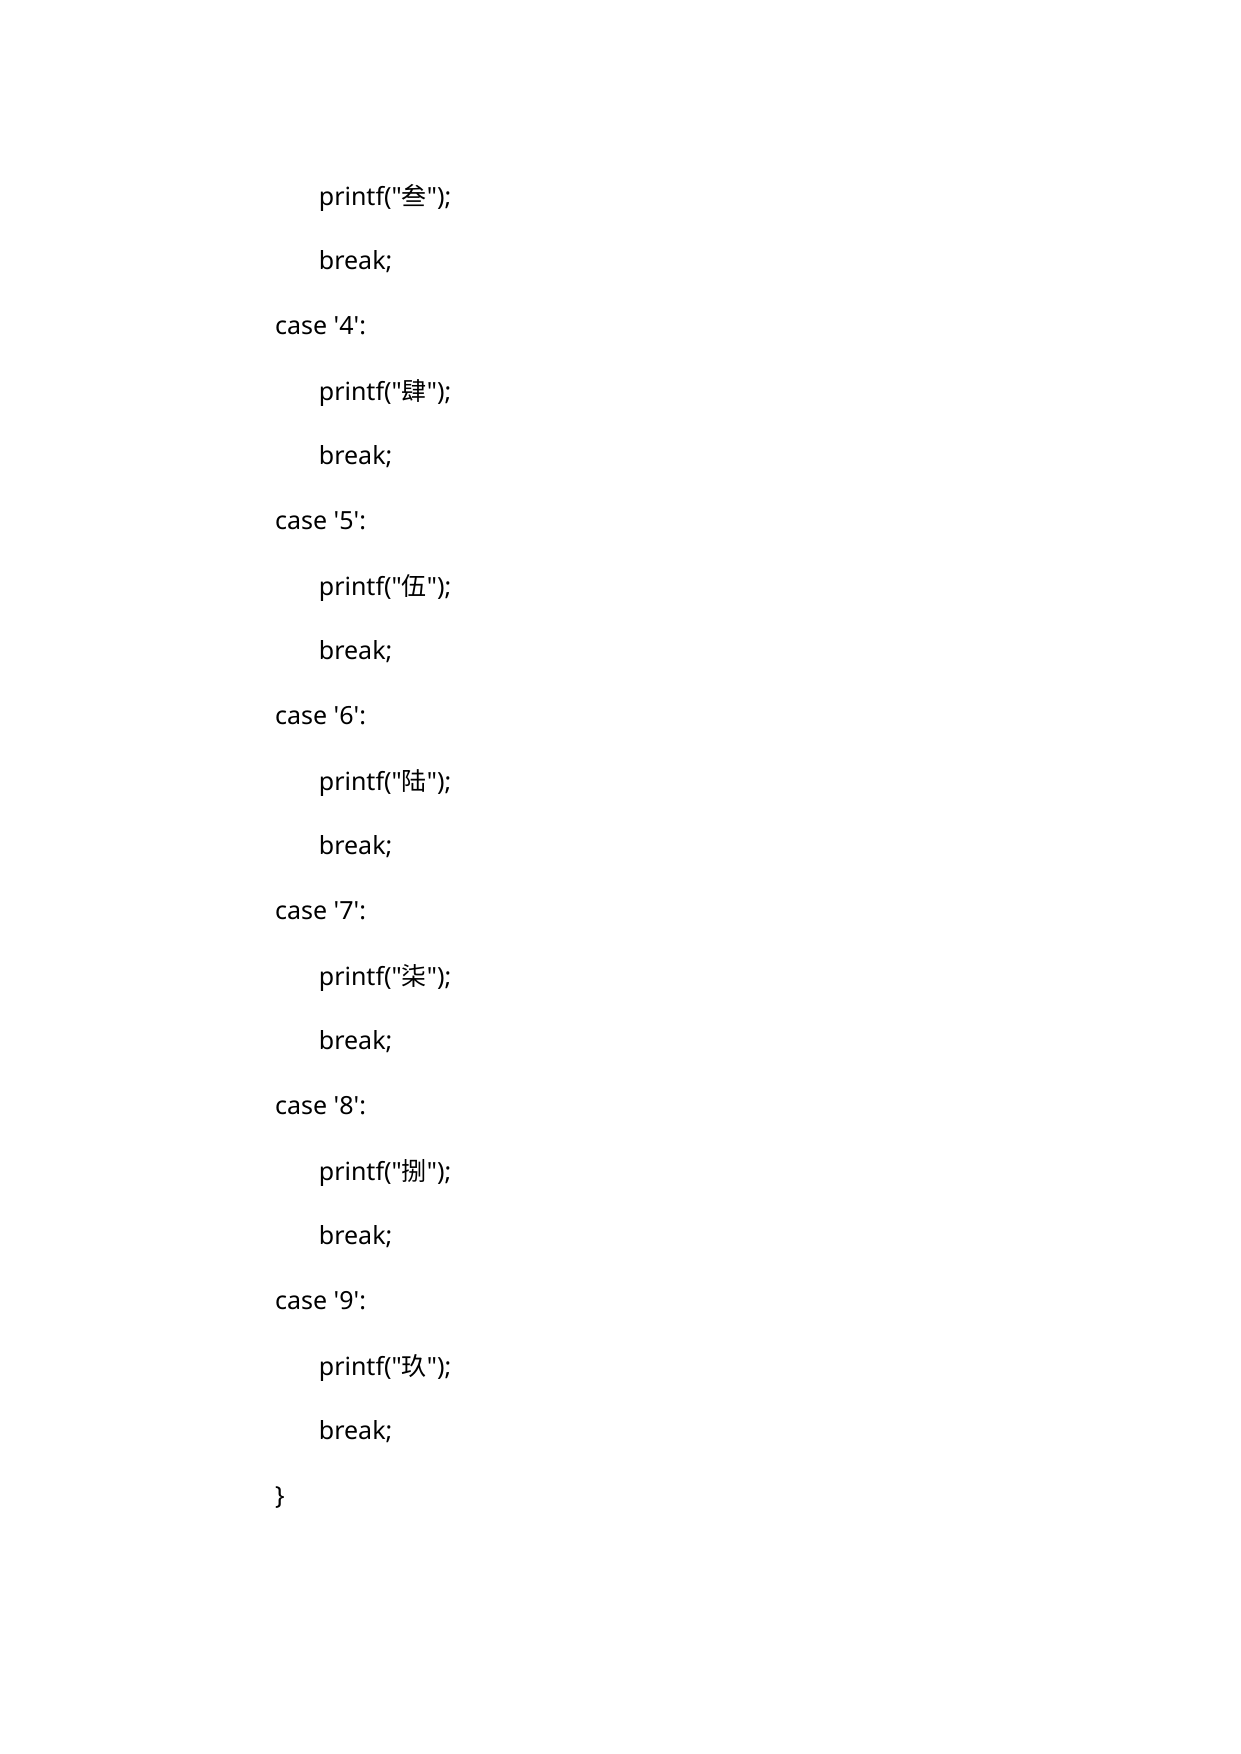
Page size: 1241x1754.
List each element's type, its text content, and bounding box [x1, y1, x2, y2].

text case '8': [187, 1072, 1053, 1137]
text case '4': [187, 292, 1053, 357]
text case '5': [187, 487, 1053, 552]
text case '9': [187, 1267, 1053, 1332]
text printf("伍"); [187, 552, 1053, 617]
text printf("陆"); [187, 747, 1053, 812]
text break; [187, 227, 1053, 292]
text printf("玖"); [187, 1332, 1053, 1397]
text printf("肆"); [187, 357, 1053, 422]
text break; [187, 1007, 1053, 1072]
text printf("柒"); [187, 942, 1053, 1007]
text break; [187, 1202, 1053, 1267]
text printf("叁"); [187, 162, 1053, 227]
text break; [187, 617, 1053, 682]
text } [187, 1462, 1053, 1527]
text case '6': [187, 682, 1053, 747]
text break; [187, 1397, 1053, 1462]
text break; [187, 422, 1053, 487]
text case '7': [187, 877, 1053, 942]
text break; [187, 812, 1053, 877]
text printf("捌"); [187, 1137, 1053, 1202]
